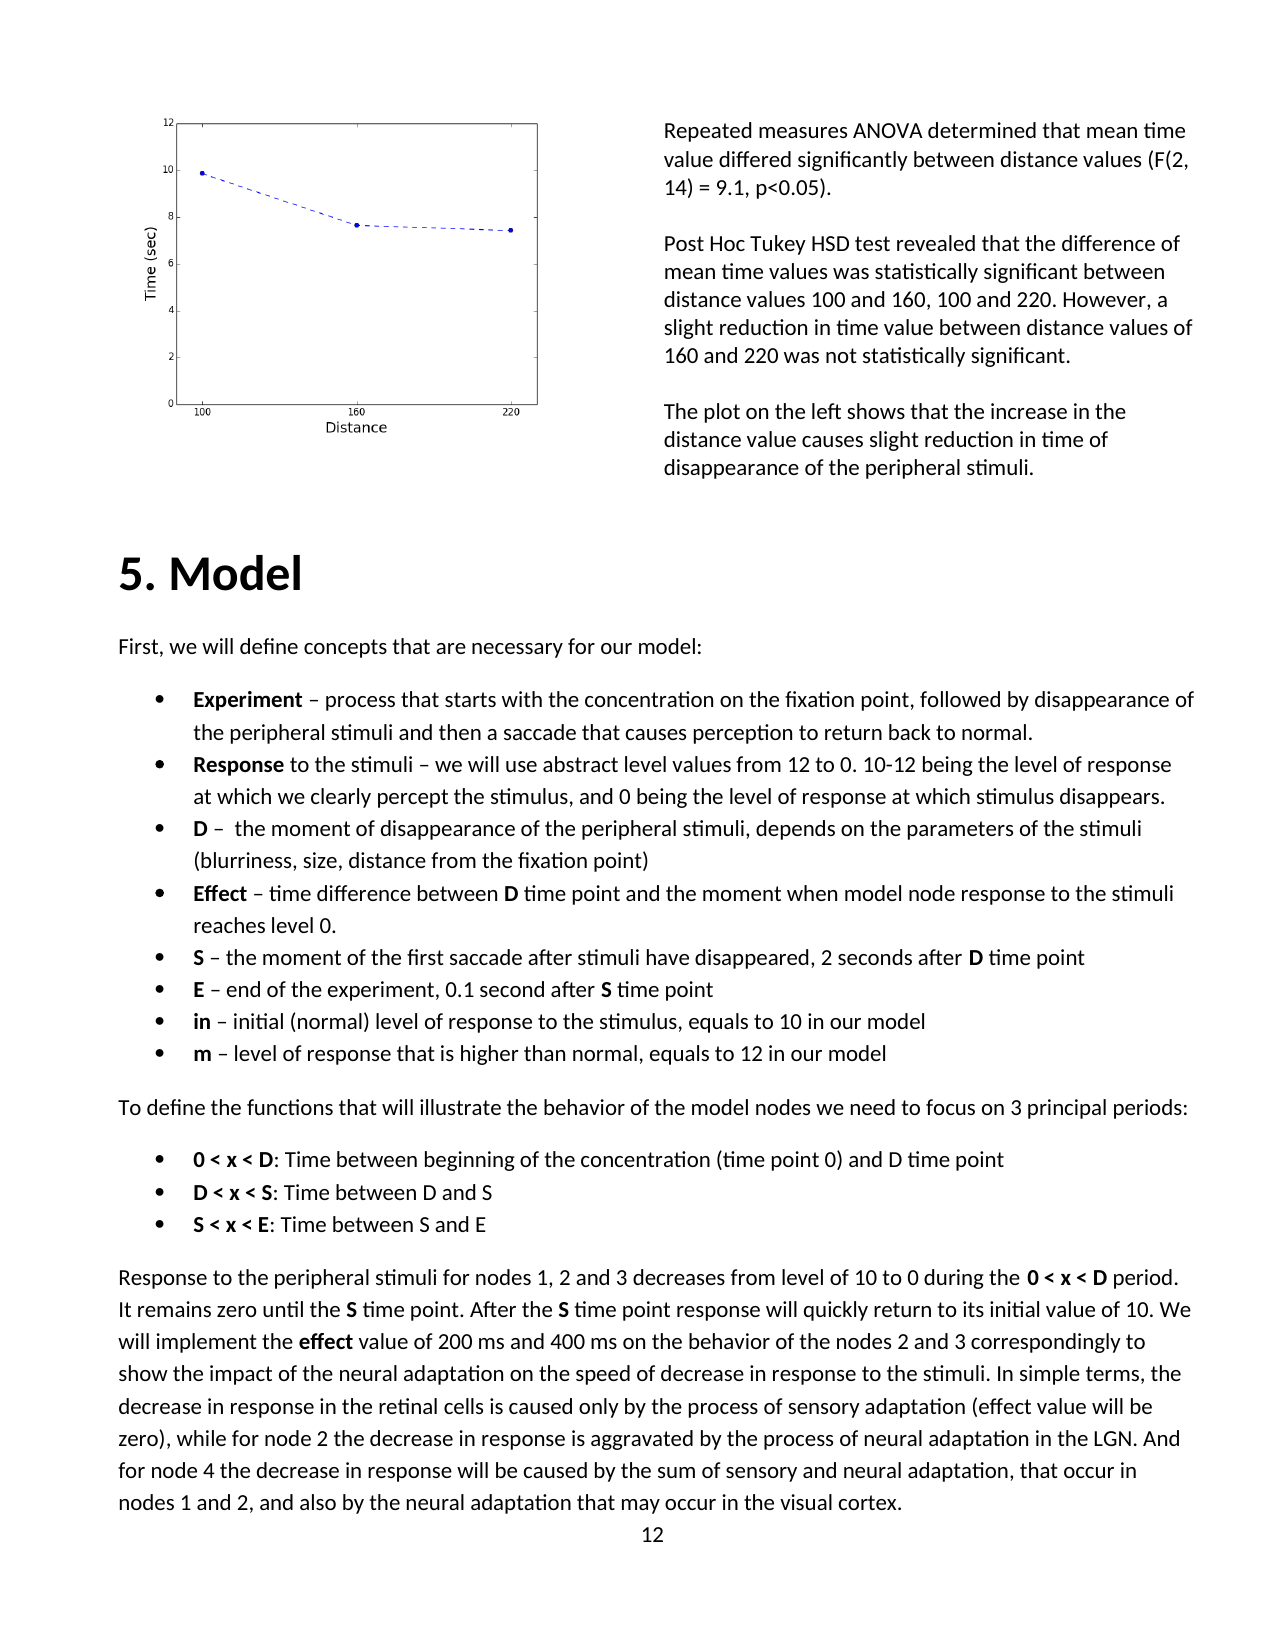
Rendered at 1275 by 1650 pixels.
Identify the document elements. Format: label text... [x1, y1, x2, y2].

list D < x < S: Time between D and S [156, 1178, 1196, 1206]
list Experiment – process that starts with the concentration on the fixation point, followed by disappearance of the peripheral stimuli and then a saccade that causes perception to return back to normal. [156, 686, 1196, 746]
list S – the moment of the first saccade after stimuli have disappeared, 2 seconds after D time point [156, 943, 1196, 971]
list m – level of response that is higher than normal, equals to 12 in our model [156, 1039, 1196, 1068]
text First, we will define concepts that are necessary for our model: [118, 632, 1196, 661]
list E – end of the experiment, 0.1 second after S time point [156, 975, 1196, 1003]
list D – the moment of disappearance of the peripheral stimuli, depends on the parameters of the stimuli (blurriness, size, distance from the fixation point) [156, 814, 1196, 874]
text To define the functions that will illustrate the behavior of the model nodes we need to focus on 3 principal periods: [118, 1093, 1196, 1121]
table_cell [107, 89, 652, 481]
list in – initial (normal) level of response to the stimulus, equals to 10 in our model [156, 1007, 1196, 1035]
table_cell Repeated measures ANOVA determined that mean time value differed significantly between distance values (F(2, 14) = 9.1, p<0.05). Post Hoc Tukey HSD test revealed that the difference of mean time values was statistically significant between distance values 100 and 160, 100 and 220. However, a slight reduction in time value between distance values of 160 and 220 was not statistically significant. The plot on the left shows that the increase in the distance value causes slight reduction in time of disappearance of the peripheral stimuli. [652, 89, 1198, 481]
list Response to the stimuli – we will use abstract level values from 12 to 0. 10-12 being the level of response at which we clearly percept the stimulus, and 0 being the level of response at which stimulus disappears. [156, 750, 1196, 810]
picture [118, 88, 583, 439]
subtitle 5. Model [118, 542, 1196, 603]
list 0 < x < D: Time between beginning of the concentration (time point 0) and D time point [156, 1146, 1196, 1174]
list Effect – time difference between D time point and the moment when model node response to the stimuli reaches level 0. [156, 879, 1196, 939]
list S < x < E: Time between S and E [156, 1210, 1196, 1238]
